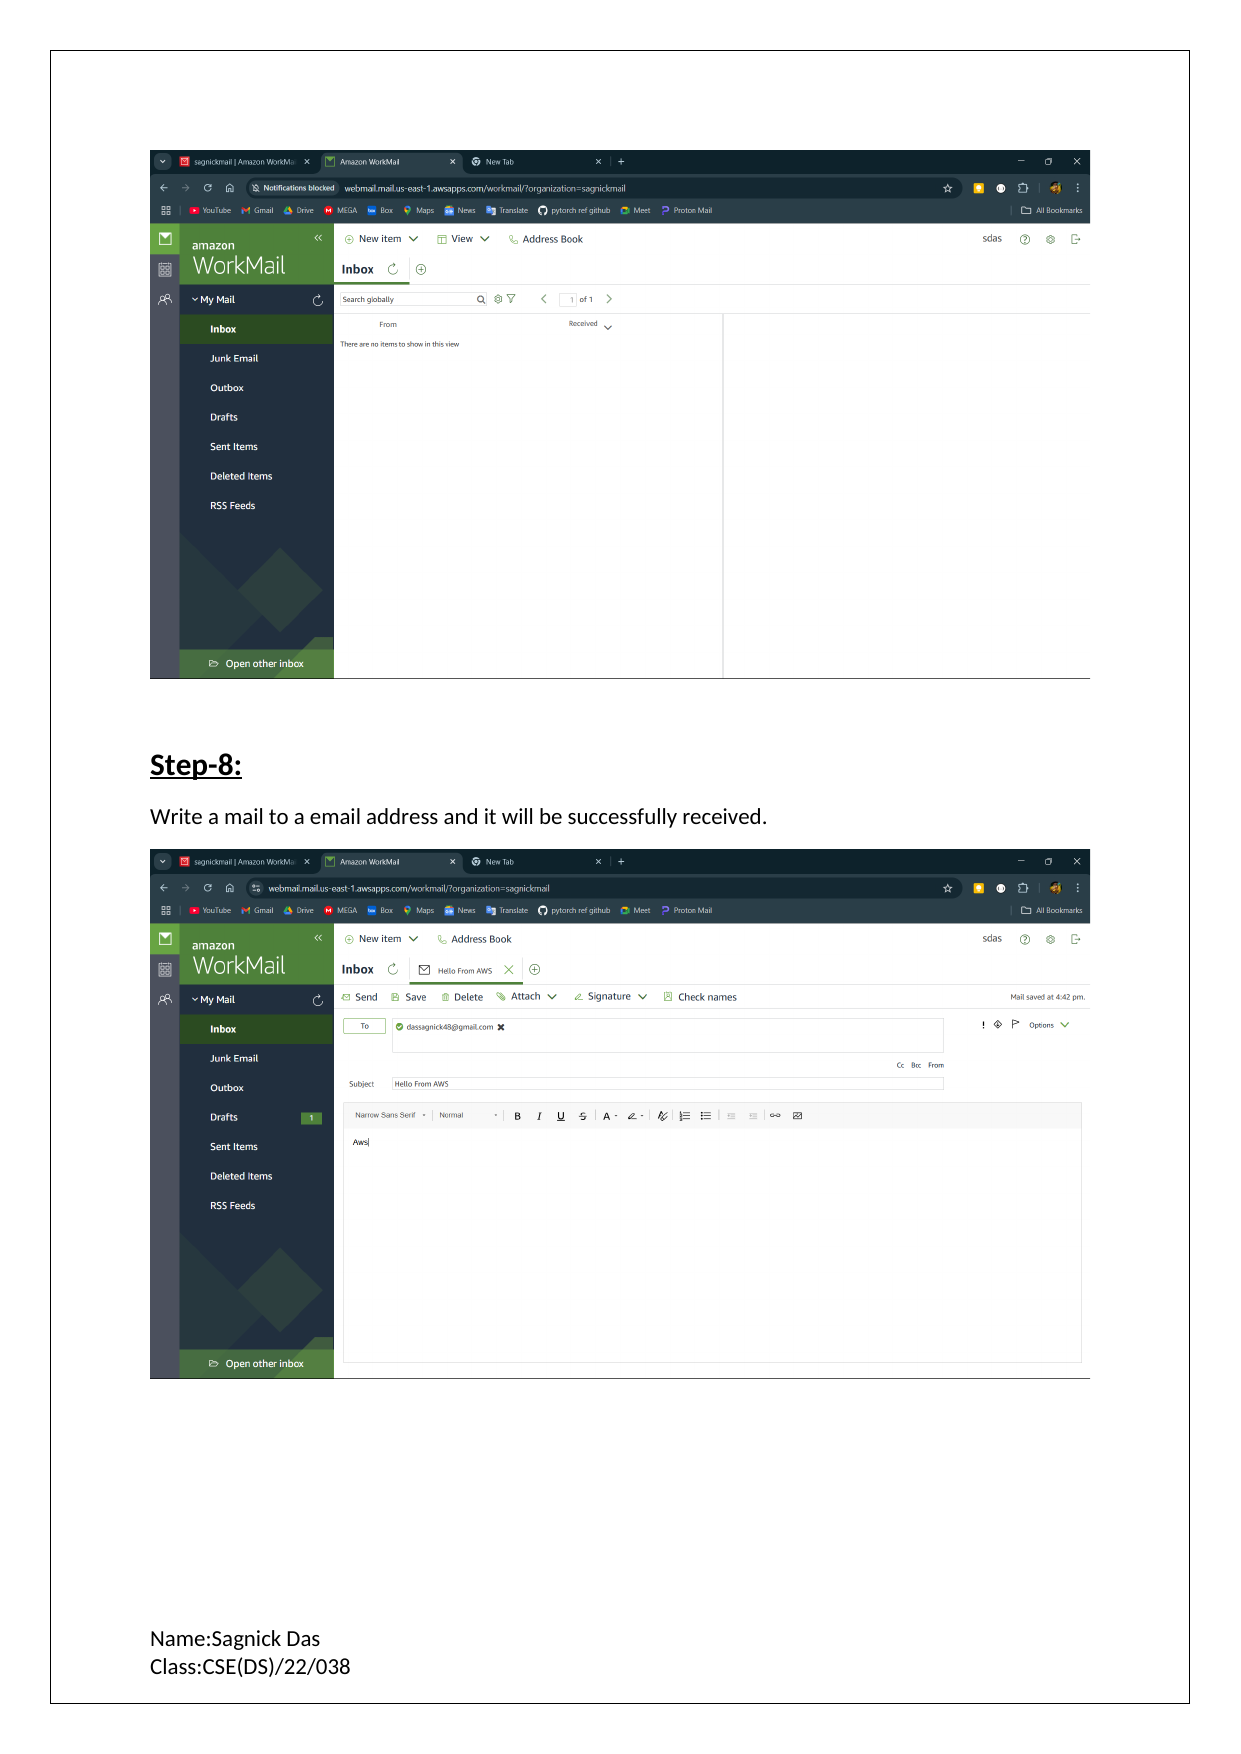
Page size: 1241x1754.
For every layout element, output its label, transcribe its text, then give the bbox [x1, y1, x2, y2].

picture [150, 150, 1091, 679]
picture [150, 849, 1091, 1379]
text Step-8: [150, 744, 1090, 783]
text Write a mail to a email address and it will be successfully received. [150, 802, 1090, 830]
